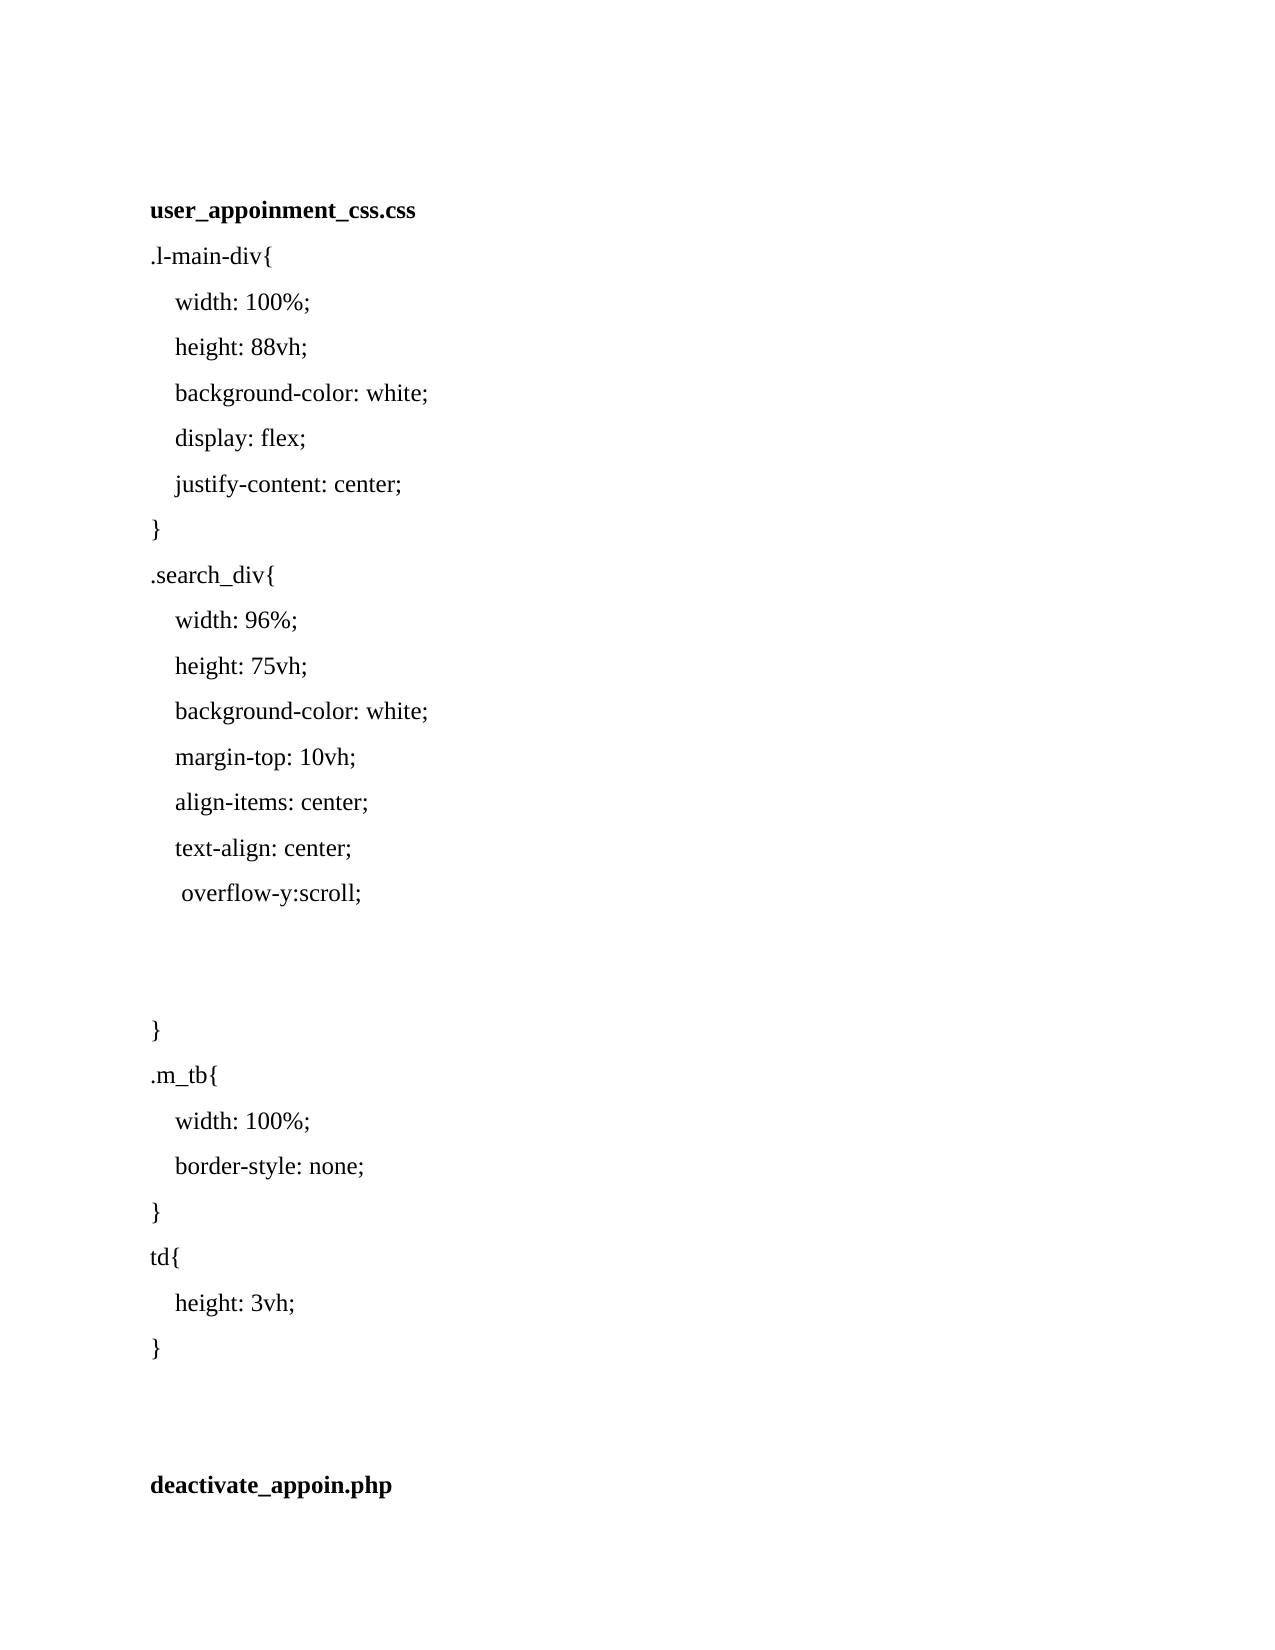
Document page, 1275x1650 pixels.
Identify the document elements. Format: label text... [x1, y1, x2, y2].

text display: flex; [150, 423, 1125, 452]
text deactivate_appoin.php [150, 1470, 1125, 1499]
text height: 75vh; [150, 651, 1125, 679]
text user_appoinment_css.css [150, 196, 1125, 224]
text align-items: center; [150, 787, 1125, 816]
text .search_div{ [150, 560, 1125, 588]
text .m_tb{ [150, 1060, 1125, 1089]
text height: 3vh; [150, 1288, 1125, 1317]
text text-align: center; [150, 833, 1125, 862]
text background-color: white; [150, 696, 1125, 725]
text background-color: white; [150, 378, 1125, 406]
text height: 88vh; [150, 332, 1125, 361]
text width: 100%; [150, 1106, 1125, 1135]
text } [150, 514, 1125, 543]
text margin-top: 10vh; [150, 742, 1125, 771]
text width: 100%; [150, 287, 1125, 315]
text } [150, 1333, 1125, 1362]
text overflow-y:scroll; [150, 878, 1125, 907]
text } [150, 1197, 1125, 1226]
text td{ [150, 1242, 1125, 1271]
text justify-content: center; [150, 469, 1125, 497]
text width: 96%; [150, 605, 1125, 634]
text .l-main-div{ [150, 241, 1125, 270]
text } [150, 1015, 1125, 1044]
text border-style: none; [150, 1151, 1125, 1180]
